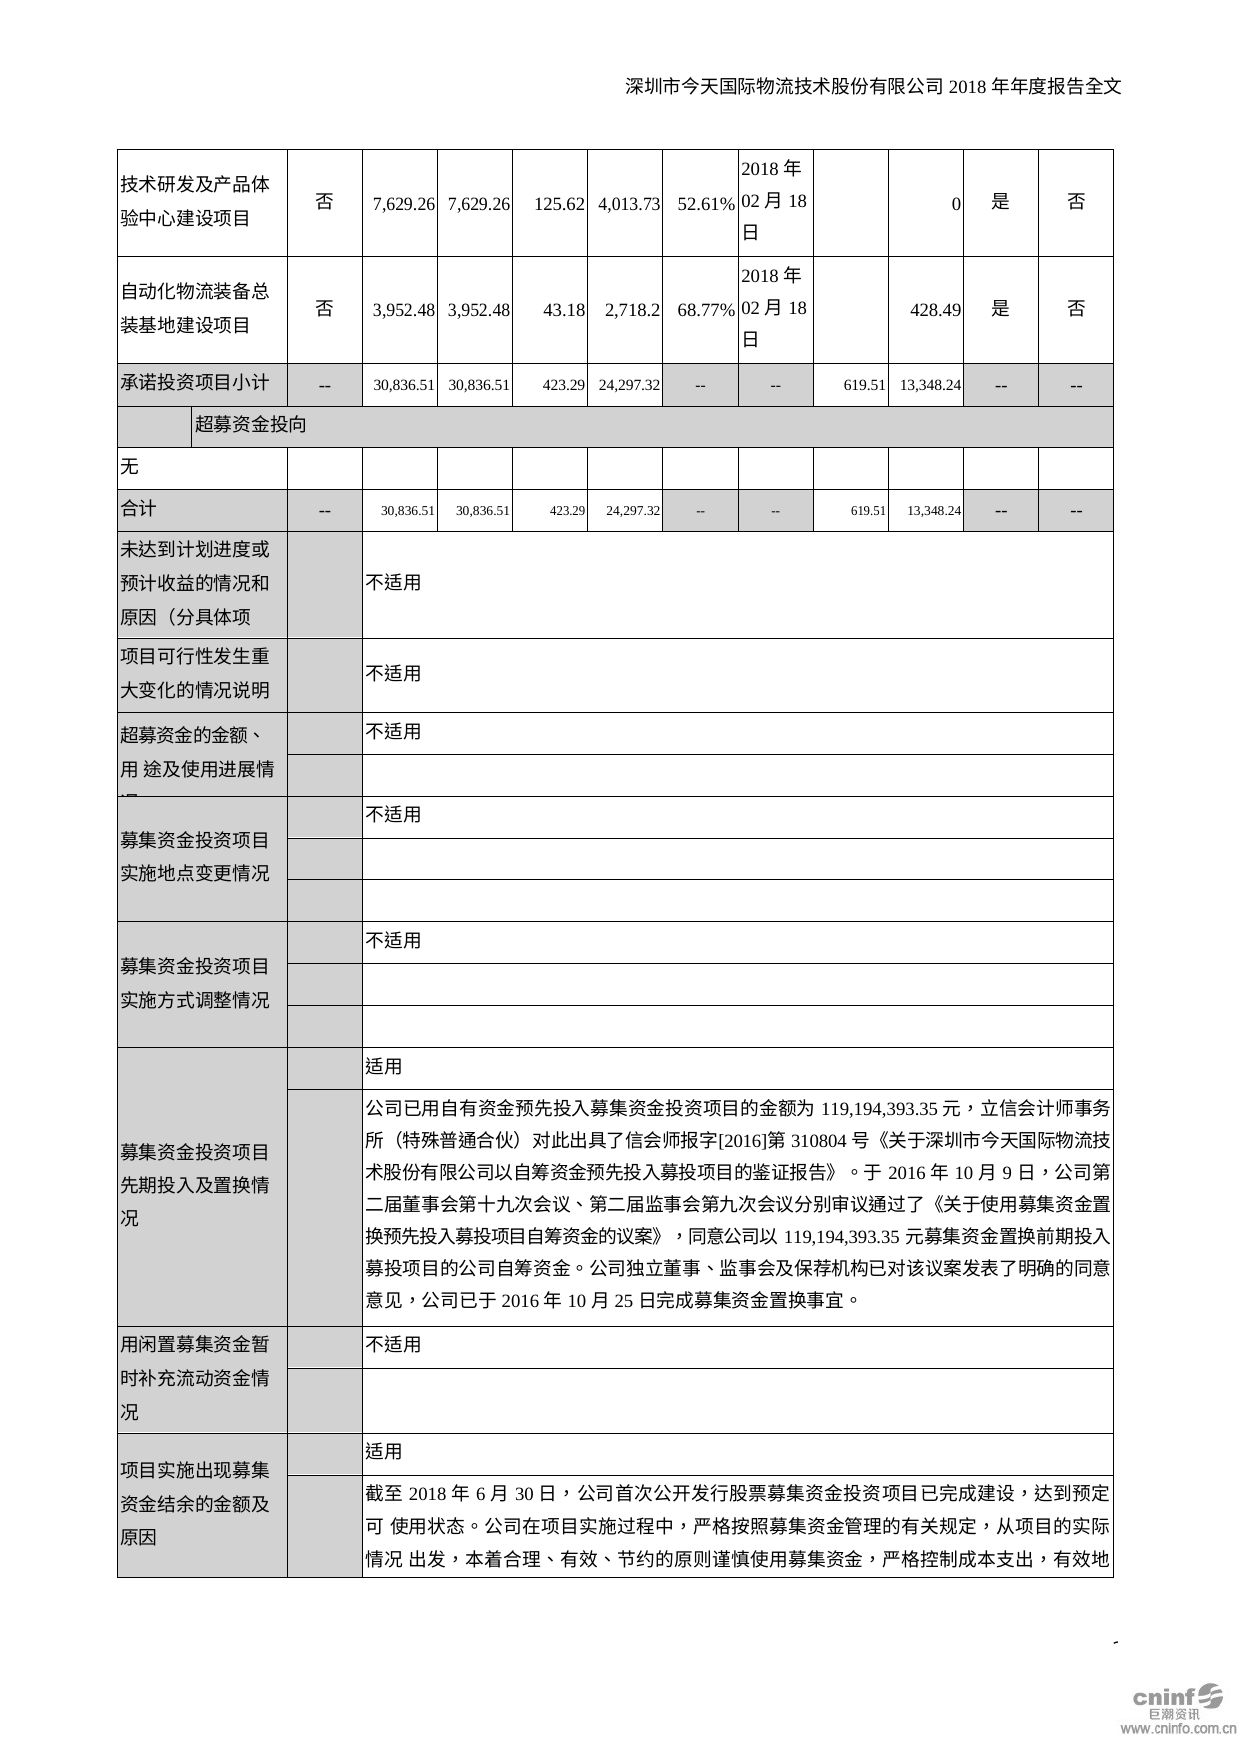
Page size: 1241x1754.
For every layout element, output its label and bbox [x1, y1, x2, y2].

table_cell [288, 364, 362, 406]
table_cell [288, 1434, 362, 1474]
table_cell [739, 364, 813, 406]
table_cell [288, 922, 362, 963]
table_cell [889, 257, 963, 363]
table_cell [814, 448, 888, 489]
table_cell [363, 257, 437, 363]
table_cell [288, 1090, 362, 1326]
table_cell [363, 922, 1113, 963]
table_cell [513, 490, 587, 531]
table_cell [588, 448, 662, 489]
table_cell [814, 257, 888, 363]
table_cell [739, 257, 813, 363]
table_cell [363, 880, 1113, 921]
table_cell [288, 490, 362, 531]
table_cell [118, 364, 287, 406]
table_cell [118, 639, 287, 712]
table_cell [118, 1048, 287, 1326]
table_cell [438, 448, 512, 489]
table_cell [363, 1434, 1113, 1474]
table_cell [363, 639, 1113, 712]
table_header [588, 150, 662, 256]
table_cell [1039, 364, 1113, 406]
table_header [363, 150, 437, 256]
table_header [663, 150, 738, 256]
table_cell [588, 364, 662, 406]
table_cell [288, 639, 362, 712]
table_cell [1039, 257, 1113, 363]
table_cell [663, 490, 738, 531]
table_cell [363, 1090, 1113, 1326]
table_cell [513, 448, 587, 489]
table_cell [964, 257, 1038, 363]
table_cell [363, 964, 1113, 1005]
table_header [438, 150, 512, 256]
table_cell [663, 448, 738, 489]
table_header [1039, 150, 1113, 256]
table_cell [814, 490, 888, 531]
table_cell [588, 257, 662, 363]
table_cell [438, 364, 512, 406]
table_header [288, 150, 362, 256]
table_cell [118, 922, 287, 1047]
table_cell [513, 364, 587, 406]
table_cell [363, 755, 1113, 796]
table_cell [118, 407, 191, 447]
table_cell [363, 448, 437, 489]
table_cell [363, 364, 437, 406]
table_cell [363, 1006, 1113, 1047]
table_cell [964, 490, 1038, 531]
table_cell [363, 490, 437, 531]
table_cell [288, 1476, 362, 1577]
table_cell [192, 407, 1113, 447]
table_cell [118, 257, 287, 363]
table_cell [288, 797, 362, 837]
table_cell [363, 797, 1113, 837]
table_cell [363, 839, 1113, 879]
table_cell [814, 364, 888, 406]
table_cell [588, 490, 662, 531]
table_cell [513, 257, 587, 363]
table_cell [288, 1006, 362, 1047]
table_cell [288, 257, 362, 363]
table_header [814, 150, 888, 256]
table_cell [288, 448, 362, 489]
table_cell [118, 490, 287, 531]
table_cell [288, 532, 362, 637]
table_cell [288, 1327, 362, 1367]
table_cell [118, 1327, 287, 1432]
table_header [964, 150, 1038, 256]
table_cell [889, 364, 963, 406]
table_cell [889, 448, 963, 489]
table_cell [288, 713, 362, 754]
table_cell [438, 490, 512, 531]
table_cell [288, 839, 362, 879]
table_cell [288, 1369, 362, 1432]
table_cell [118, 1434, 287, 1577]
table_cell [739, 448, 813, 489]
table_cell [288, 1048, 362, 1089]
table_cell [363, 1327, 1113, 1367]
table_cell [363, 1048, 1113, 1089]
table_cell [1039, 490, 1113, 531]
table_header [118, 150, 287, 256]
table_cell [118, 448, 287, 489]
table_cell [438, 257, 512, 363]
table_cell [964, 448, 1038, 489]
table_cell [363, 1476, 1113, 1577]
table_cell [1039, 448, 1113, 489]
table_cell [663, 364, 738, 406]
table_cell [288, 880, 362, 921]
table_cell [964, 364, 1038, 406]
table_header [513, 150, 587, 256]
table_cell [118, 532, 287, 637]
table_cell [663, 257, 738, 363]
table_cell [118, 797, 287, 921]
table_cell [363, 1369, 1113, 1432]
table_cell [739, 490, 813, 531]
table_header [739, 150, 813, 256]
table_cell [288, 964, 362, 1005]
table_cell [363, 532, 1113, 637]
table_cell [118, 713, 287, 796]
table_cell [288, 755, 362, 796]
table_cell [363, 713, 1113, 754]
picture [1115, 1680, 1240, 1737]
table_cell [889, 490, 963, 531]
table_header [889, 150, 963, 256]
